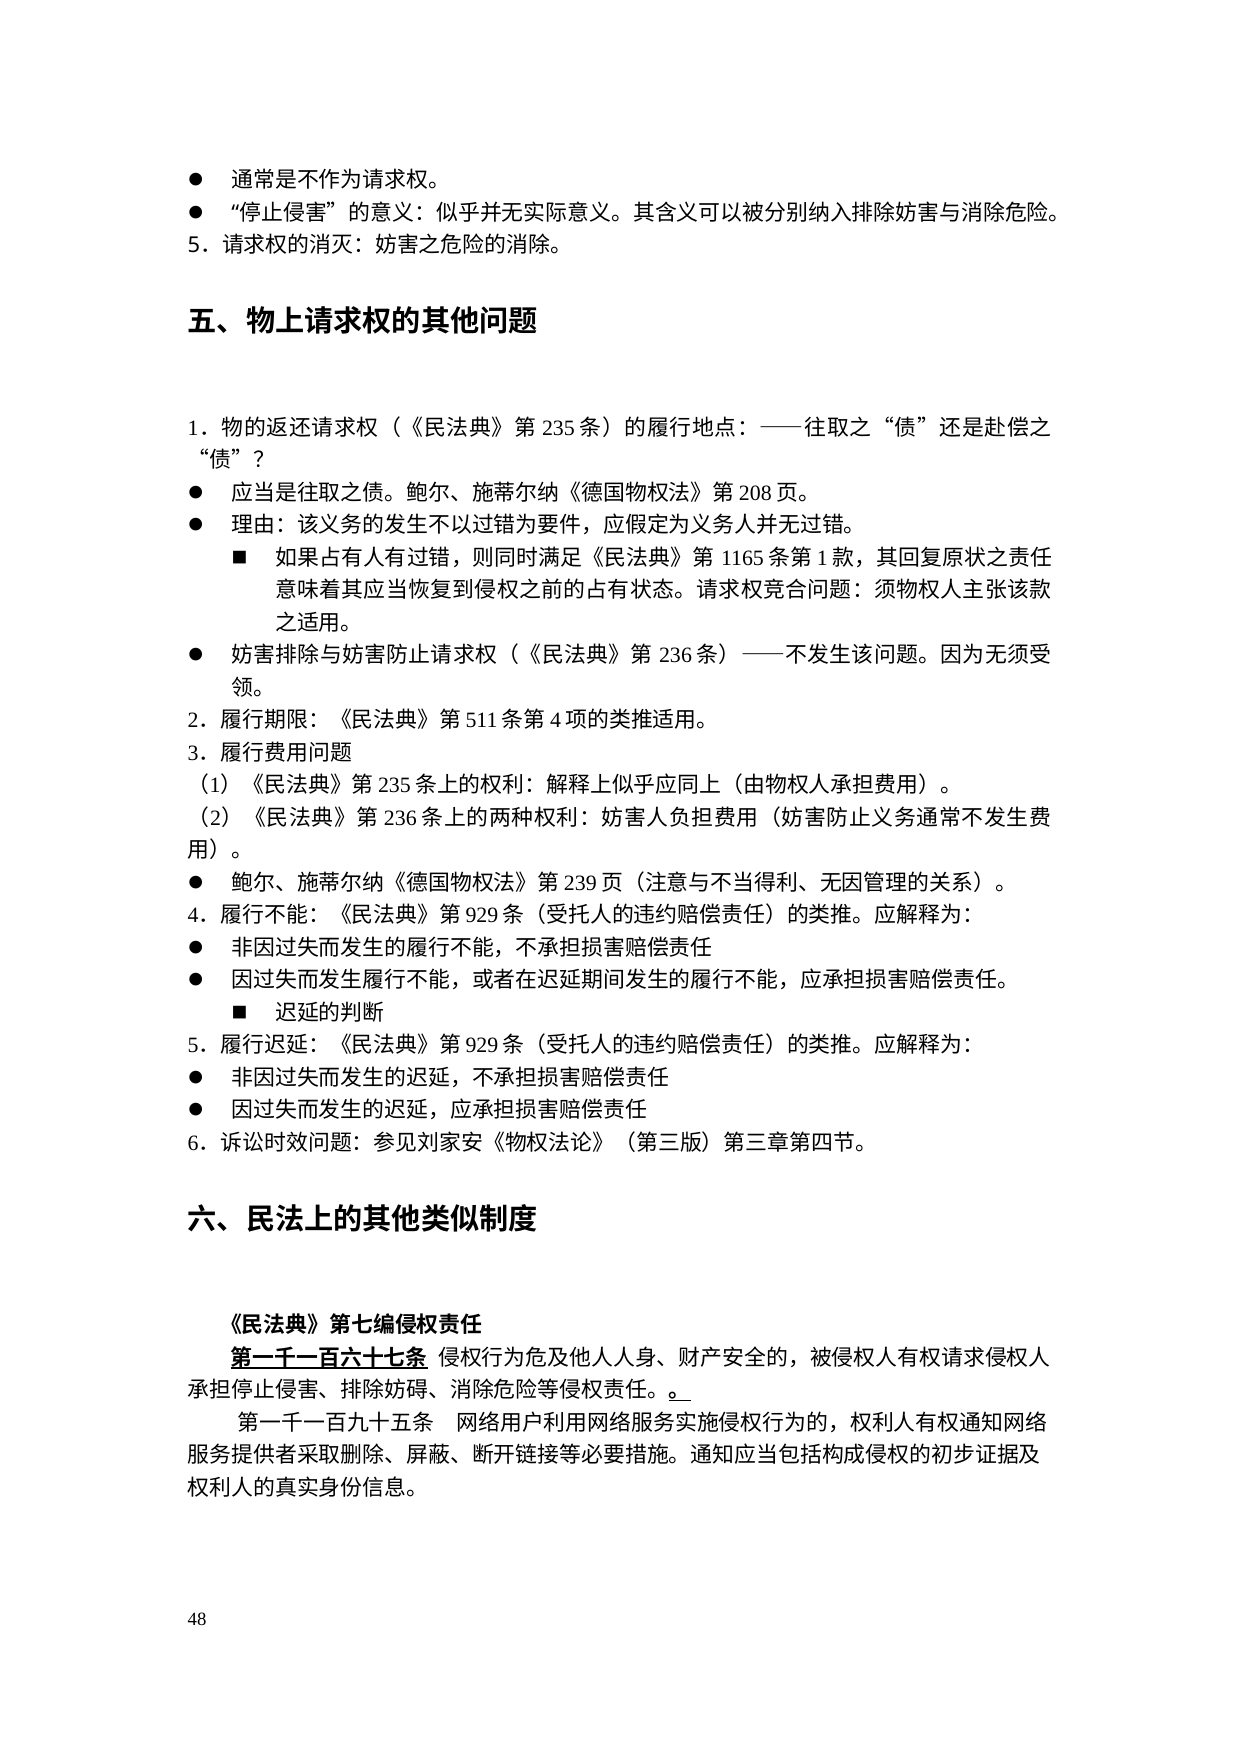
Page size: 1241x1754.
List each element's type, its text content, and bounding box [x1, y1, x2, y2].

text （2）《民法典》第236条上的两种权利：妨害人负担费用（妨害防止义务通常不发生费用）。 [187, 799, 1053, 864]
list 鲍尔、施蒂尔纳《德国物权法》第239页（注意与不当得利、无因管理的关系）。 [187, 864, 1053, 897]
text 5．请求权的消灭：妨害之危险的消除。 [187, 227, 1053, 259]
text 5．履行迟延：《民法典》第929条（受托人的违约赔偿责任）的类推。应解释为： [187, 1027, 1053, 1059]
text 六、民法上的其他类似制度 [187, 1184, 1053, 1249]
list 非因过失而发生的履行不能，不承担损害赔偿责任 [187, 929, 1053, 962]
list 迟延的判断 [231, 994, 1053, 1027]
list 妨害排除与妨害防止请求权（《民法典》第236条）——不发生该问题。因为无须受领。 [187, 637, 1053, 702]
text 1．物的返还请求权（《民法典》第235条）的履行地点：——往取之“债”还是赴偿之“债”？ [187, 409, 1053, 474]
text 6．诉讼时效问题：参见刘家安《物权法论》（第三版）第三章第四节。 [187, 1124, 1053, 1157]
list 通常是不作为请求权。 [187, 162, 1053, 194]
text （1）《民法典》第235条上的权利：解释上似乎应同上（由物权人承担费用）。 [187, 767, 1053, 799]
list “停止侵害”的意义：似乎并无实际意义。其含义可以被分别纳入排除妨害与消除危险。 [187, 194, 1053, 227]
text 《民法典》第七编侵权责任 [187, 1307, 1053, 1339]
text 3．履行费用问题 [187, 734, 1053, 767]
text 4．履行不能：《民法典》第929条（受托人的违约赔偿责任）的类推。应解释为： [187, 897, 1053, 929]
list 理由：该义务的发生不以过错为要件，应假定为义务人并无过错。 [187, 507, 1053, 539]
text 五、物上请求权的其他问题 [187, 287, 1053, 352]
list 因过失而发生履行不能，或者在迟延期间发生的履行不能，应承担损害赔偿责任。 [187, 962, 1053, 994]
list 非因过失而发生的迟延，不承担损害赔偿责任 [187, 1059, 1053, 1092]
text 第一千一百九十五条 网络用户利用网络服务实施侵权行为的，权利人有权通知网络服务提供者采取删除、屏蔽、断开链接等必要措施。通知应当包括构成侵权的初步证据及权利人的真实身份信息。 [187, 1404, 1053, 1502]
text 2．履行期限：《民法典》第511条第4项的类推适用。 [187, 702, 1053, 734]
text 第一千一百六十七条 侵权行为危及他人人身、财产安全的，被侵权人有权请求侵权人承担停止侵害、排除妨碍、消除危险等侵权责任。。 [187, 1339, 1053, 1404]
list 应当是往取之债。鲍尔、施蒂尔纳《德国物权法》第208页。 [187, 474, 1053, 507]
list 如果占有人有过错，则同时满足《民法典》第1165条第1款，其回复原状之责任意味着其应当恢复到侵权之前的占有状态。请求权竞合问题：须物权人主张该款之适用。 [231, 539, 1053, 637]
list 因过失而发生的迟延，应承担损害赔偿责任 [187, 1092, 1053, 1124]
